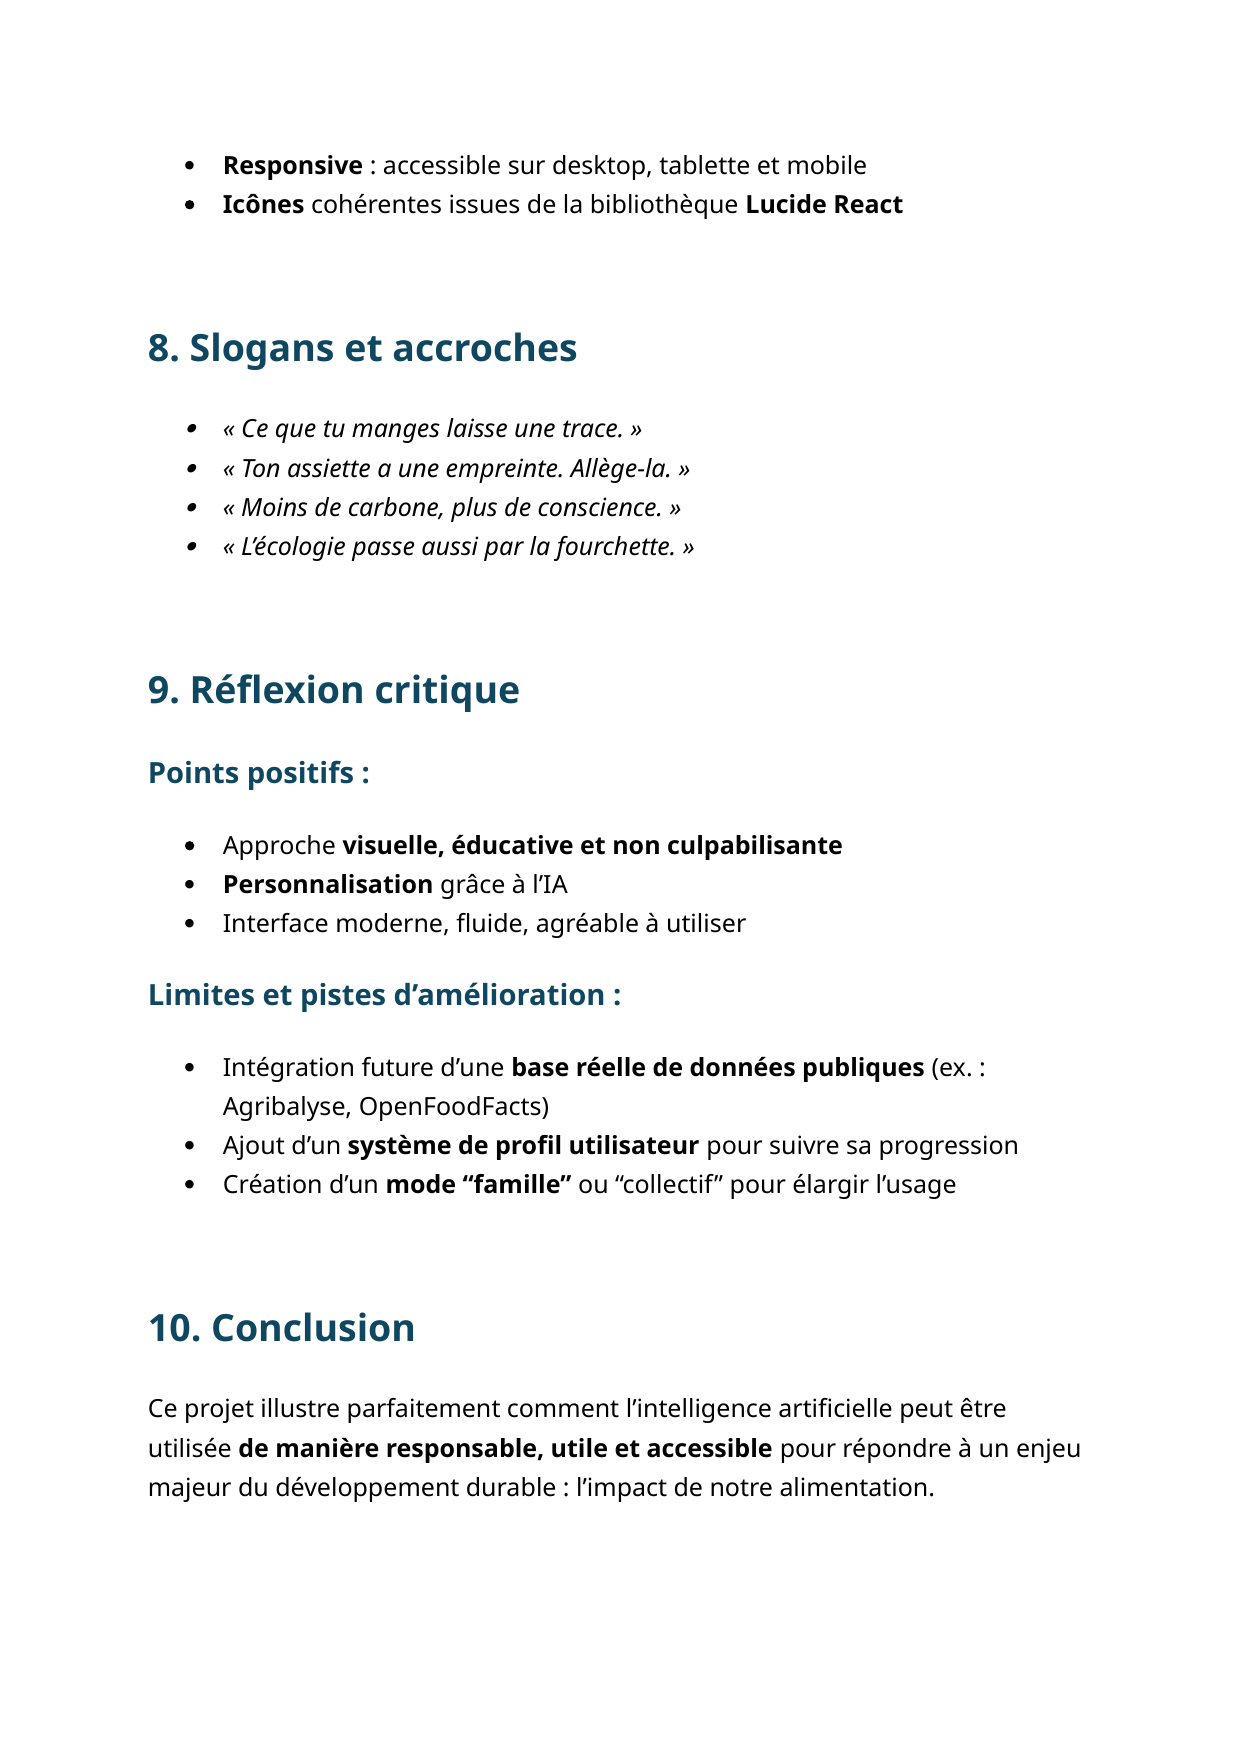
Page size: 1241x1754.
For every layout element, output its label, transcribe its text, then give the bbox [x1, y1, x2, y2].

list Ajout d’un système de profil utilisateur pour suivre sa progression [185, 1128, 1093, 1162]
list « L’écologie passe aussi par la fourchette. » [185, 528, 1093, 563]
subtitle 9. Réflexion critique [148, 663, 1093, 714]
subtitle 8. Slogans et accroches [148, 321, 1093, 372]
list Responsive : accessible sur desktop, tablette et mobile [185, 148, 1093, 182]
subtitle Limites et pistes d’amélioration : [148, 974, 1093, 1014]
list Intégration future d’une base réelle de données publiques (ex. : Agribalyse, OpenFoodFacts) [185, 1049, 1093, 1123]
text Ce projet illustre parfaitement comment l’intelligence artificielle peut être utilisée de manière responsable, utile et accessible pour répondre à un enjeu majeur du développement durable : l’impact de notre alimentation. [148, 1391, 1093, 1503]
subtitle Points positifs : [148, 753, 1093, 792]
subtitle 10. Conclusion [148, 1301, 1093, 1352]
list « Ce que tu manges laisse une trace. » [185, 411, 1093, 445]
list « Moins de carbone, plus de conscience. » [185, 489, 1093, 523]
list « Ton assiette a une empreinte. Allège-la. » [185, 450, 1093, 484]
list Personnalisation grâce à l’IA [185, 867, 1093, 901]
list Icônes cohérentes issues de la bibliothèque Lucide React [185, 187, 1093, 221]
list Approche visuelle, éducative et non culpabilisante [185, 828, 1093, 862]
list Création d’un mode “famille” ou “collectif” pour élargir l’usage [185, 1167, 1093, 1201]
list Interface moderne, fluide, agréable à utiliser [185, 906, 1093, 940]
